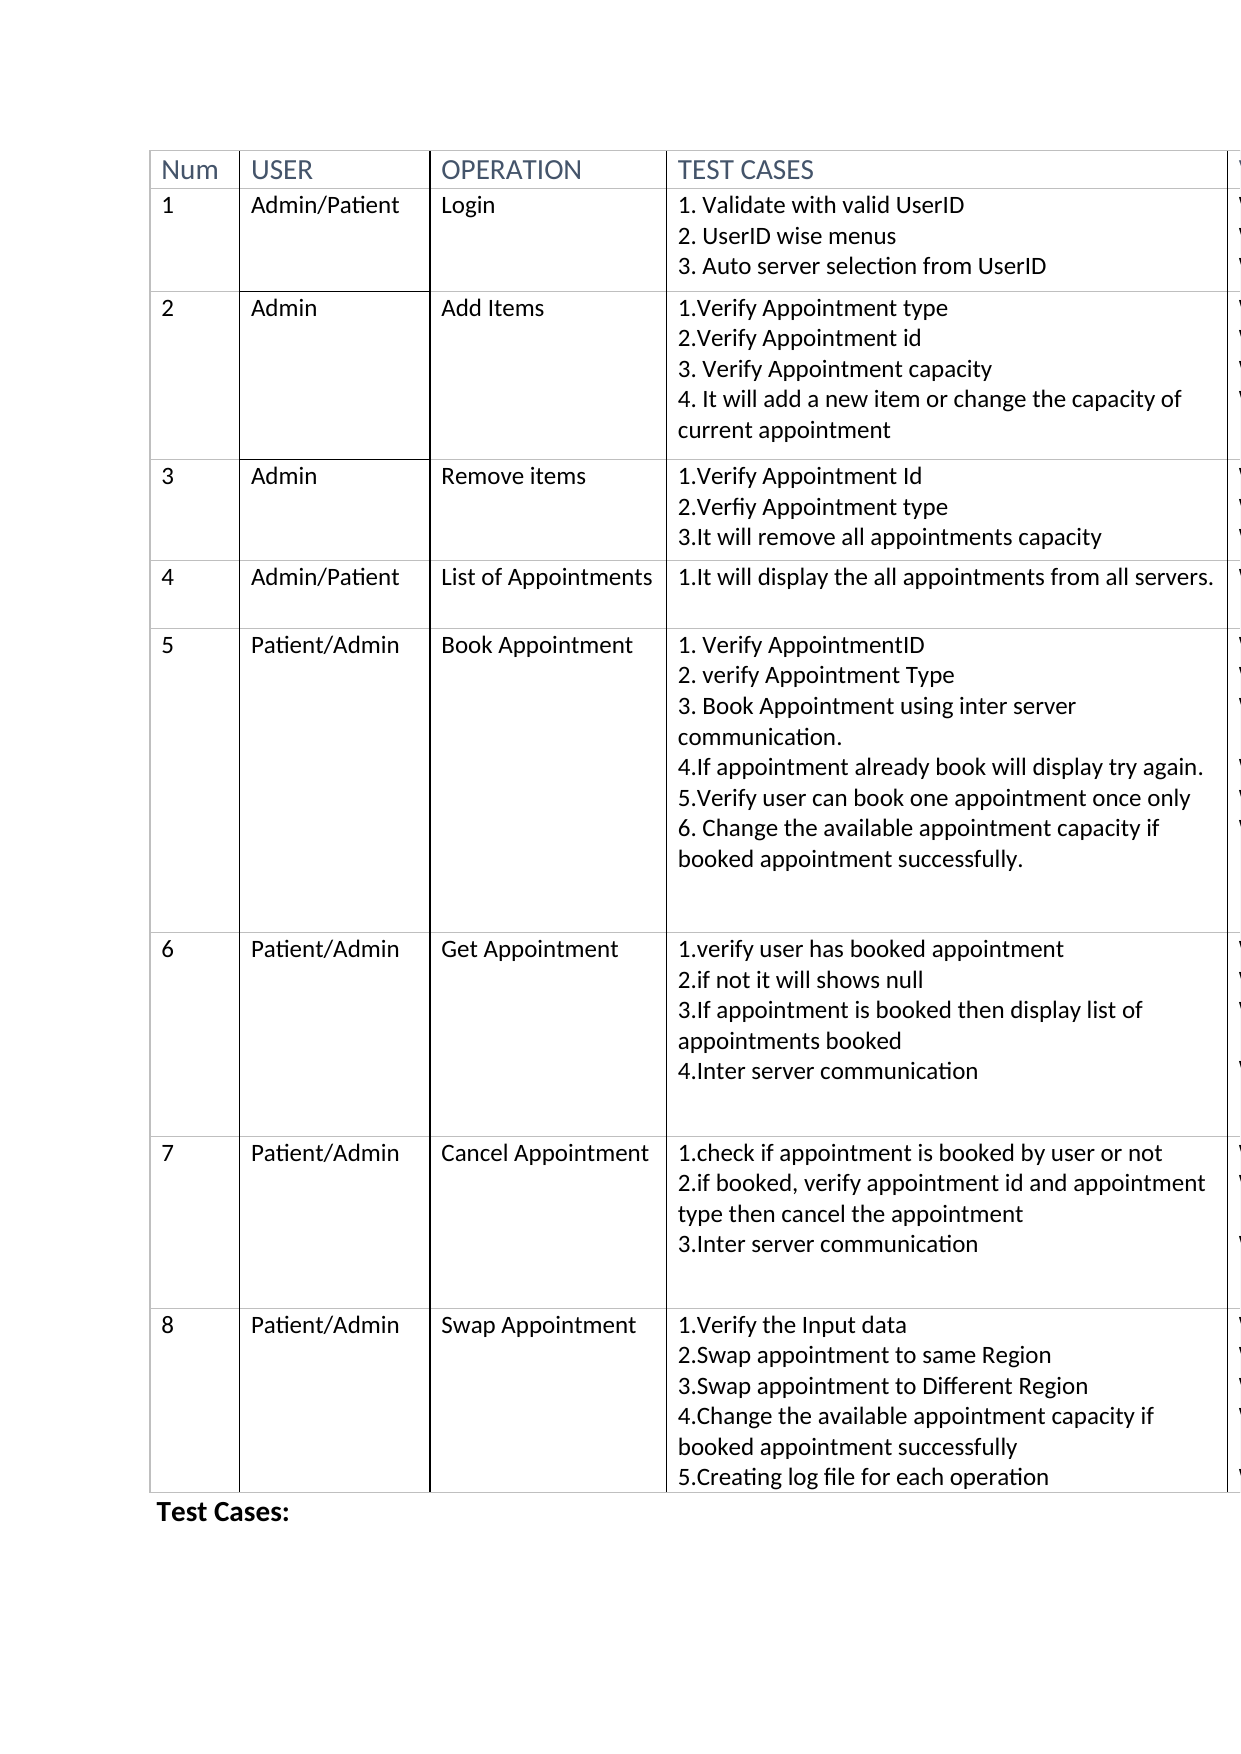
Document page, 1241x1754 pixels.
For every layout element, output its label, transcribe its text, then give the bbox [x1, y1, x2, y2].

table_cell 1. Verify AppointmentID 2. verify Appointment Type 3. Book Appointment using inter server communication. 4.If appointment already book will display try again. 5.Verify user can book one appointment once only 6. Change the available appointment capacity if booked appointment successfully. [667, 629, 1227, 932]
table_cell Admin/Patient [240, 189, 429, 291]
table_cell 1 [151, 189, 239, 291]
table_cell Patient/Admin [240, 629, 429, 932]
table_header Num [151, 151, 239, 188]
text Test Cases: [150, 1493, 1090, 1529]
table_cell Cancel Appointment [431, 1137, 666, 1308]
table_cell Get Appointment [431, 933, 666, 1136]
table_cell 2 [151, 292, 239, 459]
table_cell 1.It will display the all appointments from all servers. [667, 561, 1227, 628]
table_cell 1.verify user has booked appointment 2.if not it will shows null 3.If appointment is booked then display list of appointments booked 4.Inter server communication [667, 933, 1227, 1136]
table_cell Admin [240, 292, 429, 459]
table_cell Book Appointment [431, 629, 666, 932]
table_cell 1.check if appointment is booked by user or not 2.if booked, verify appointment id and appointment type then cancel the appointment 3.Inter server communication [667, 1137, 1227, 1308]
table_cell 1.Verify the Input data 2.Swap appointment to same Region 3.Swap appointment to Different Region 4.Change the available appointment capacity if booked appointment successfully 5.Creating log file for each operation [667, 1309, 1227, 1492]
table_cell Patient/Admin [240, 1309, 429, 1492]
table_cell Patient/Admin [240, 1137, 429, 1308]
table_cell 1.Verify Appointment Id 2.Verfiy Appointment type 3.It will remove all appointments capacity [667, 460, 1227, 560]
table_cell 1. Validate with valid UserID 2. UserID wise menus 3. Auto server selection from UserID [667, 189, 1227, 291]
table_cell Remove items [431, 460, 666, 560]
table_cell 6 [151, 933, 239, 1136]
table_cell Login [431, 189, 666, 291]
table_cell Admin/Patient [240, 561, 429, 628]
table_cell 1.Verify Appointment type 2.Verify Appointment id 3. Verify Appointment capacity 4. It will add a new item or change the capacity of current appointment [667, 292, 1227, 459]
table_cell Swap Appointment [431, 1309, 666, 1492]
table_header TEST CASES [667, 151, 1227, 188]
table_header USER [240, 151, 429, 188]
table_cell 4 [151, 561, 239, 628]
table_cell Patient/Admin [240, 933, 429, 1136]
table_cell List of Appointments [431, 561, 666, 628]
table_cell 5 [151, 629, 239, 932]
table_cell Add Items [431, 292, 666, 459]
table_cell 3 [151, 460, 239, 560]
table_cell 8 [151, 1309, 239, 1492]
table_cell 7 [151, 1137, 239, 1308]
table_cell Admin [240, 460, 429, 560]
table_header OPERATION [431, 151, 666, 188]
